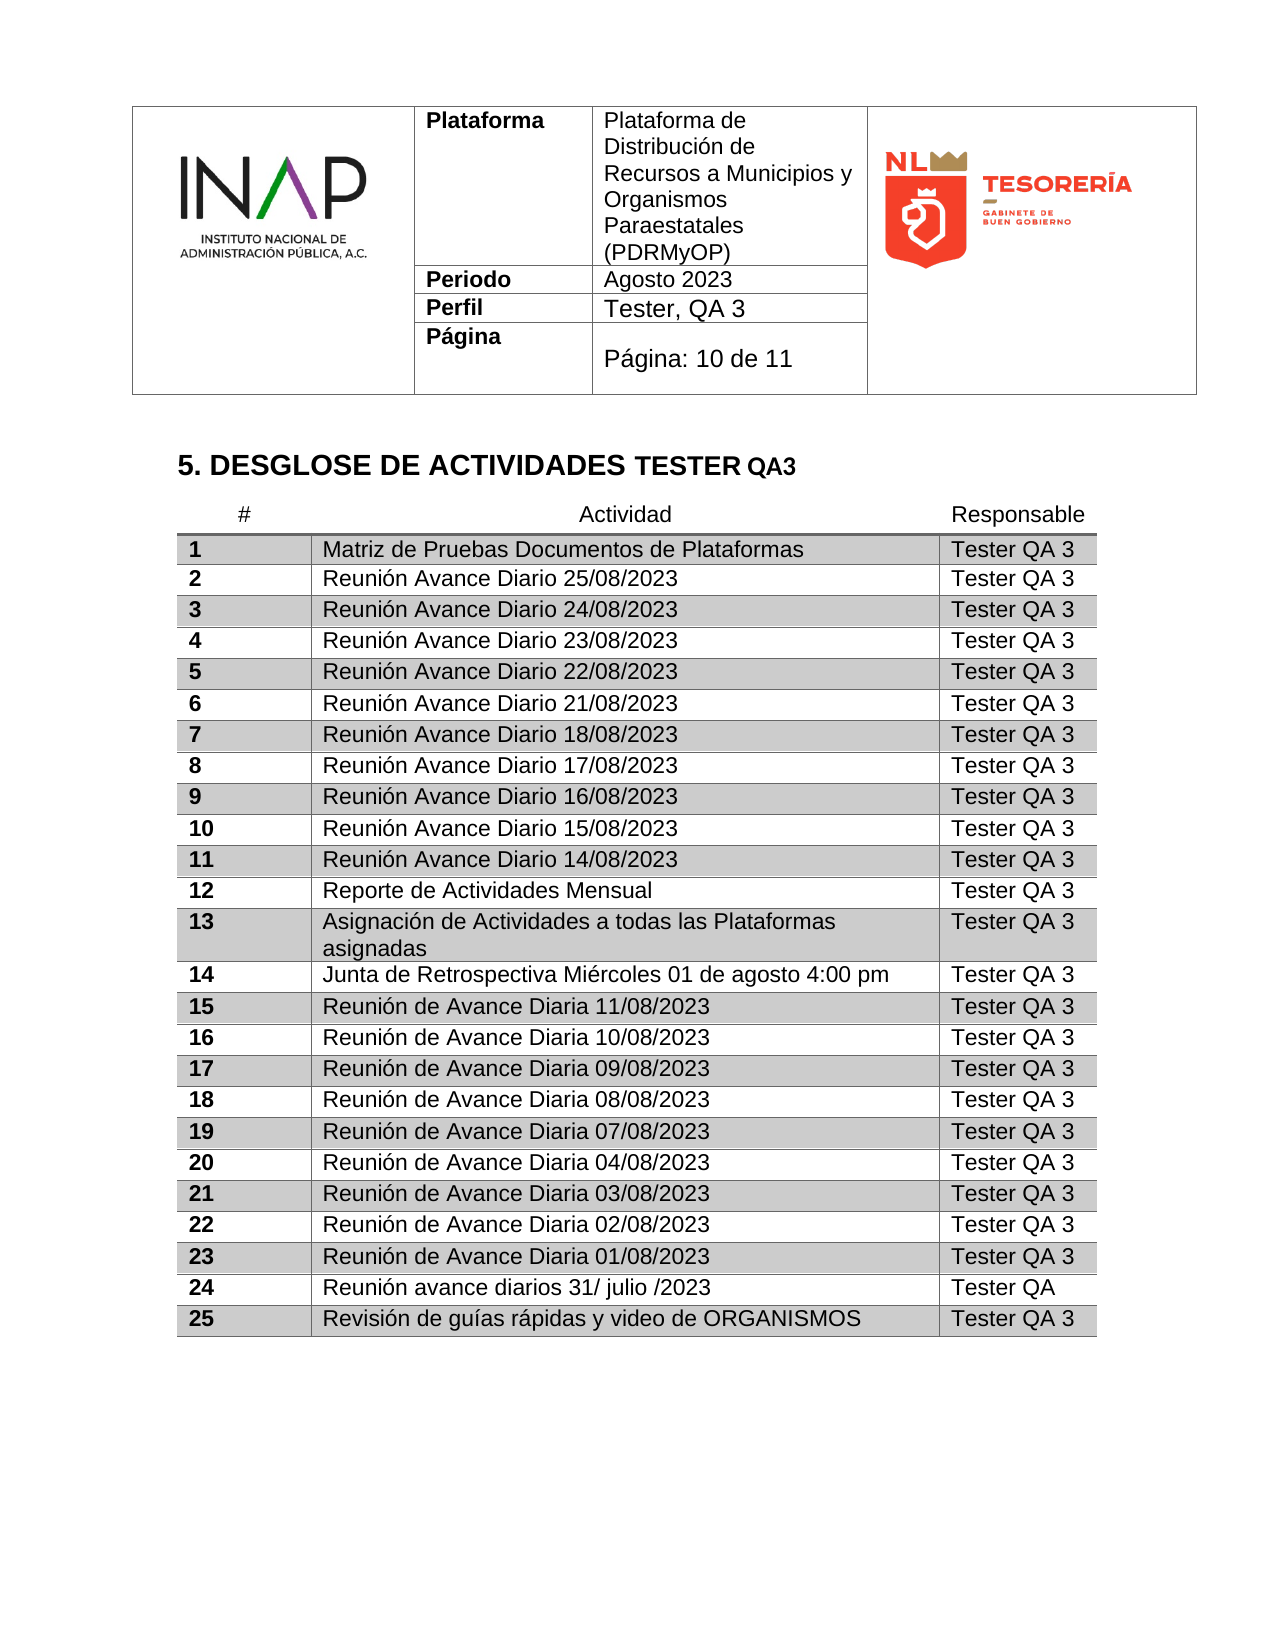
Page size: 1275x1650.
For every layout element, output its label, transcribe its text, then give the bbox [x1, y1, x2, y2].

picture [878, 149, 1185, 271]
table_cell Tester QA 3 [940, 565, 1097, 595]
table_cell Tester QA 3 [940, 1181, 1097, 1211]
table_cell Asignación de Actividades a todas las Plataformas asignadas [312, 909, 939, 961]
table_cell Tester QA 3 [940, 1118, 1097, 1148]
table_cell Tester QA 3 [940, 878, 1097, 908]
table_cell Reunión de Avance Diaria 09/08/2023 [312, 1056, 939, 1086]
table_cell Junta de Retrospectiva Miércoles 01 de agosto 4:00 pm [312, 962, 939, 992]
table_cell Tester QA 3 [940, 659, 1097, 689]
table_cell Tester QA 3 [940, 753, 1097, 783]
table_cell Tester QA 3 [940, 1306, 1097, 1336]
picture [143, 140, 404, 278]
table_cell Tester QA 3 [940, 1025, 1097, 1055]
table_cell 21 [177, 1181, 311, 1211]
text 5. DESGLOSE DE ACTIVIDADES TESTER QA3 [177, 448, 1098, 482]
table_header Responsable [940, 501, 1097, 533]
table_cell Reunión Avance Diario 17/08/2023 [312, 753, 939, 783]
table_cell Reunión de Avance Diaria 07/08/2023 [312, 1118, 939, 1148]
table_cell 18 [177, 1087, 311, 1117]
table_cell 11 [177, 846, 311, 876]
table_cell 16 [177, 1025, 311, 1055]
table_cell 14 [177, 962, 311, 992]
table_cell Tester QA 3 [940, 1150, 1097, 1180]
table_cell Reunión avance diarios 31/ julio /2023 [312, 1275, 939, 1305]
table_cell Reunión Avance Diario 21/08/2023 [312, 690, 939, 720]
table_cell 24 [177, 1275, 311, 1305]
table_cell Tester QA [940, 1275, 1097, 1305]
table_cell 4 [177, 628, 311, 658]
table_cell 25 [177, 1306, 311, 1336]
table_cell 8 [177, 753, 311, 783]
table_cell Tester QA 3 [940, 846, 1097, 876]
table_cell Tester QA 3 [940, 690, 1097, 720]
table_cell Tester QA 3 [940, 536, 1097, 564]
table_cell Reunión de Avance Diaria 04/08/2023 [312, 1150, 939, 1180]
table_cell Tester QA 3 [940, 1087, 1097, 1117]
table_cell Reunión Avance Diario 22/08/2023 [312, 659, 939, 689]
table_header Actividad [311, 501, 939, 533]
table_cell Tester QA 3 [940, 1243, 1097, 1273]
table_cell Reunión Avance Diario 18/08/2023 [312, 721, 939, 751]
table_cell Reunión Avance Diario 23/08/2023 [312, 628, 939, 658]
table_cell Reunión de Avance Diaria 03/08/2023 [312, 1181, 939, 1211]
table_cell 1 [177, 536, 311, 564]
table_cell Reunión de Avance Diaria 02/08/2023 [312, 1212, 939, 1242]
table_cell Reunión de Avance Diaria 08/08/2023 [312, 1087, 939, 1117]
table_cell Reunión de Avance Diaria 11/08/2023 [312, 993, 939, 1023]
table_cell 9 [177, 784, 311, 814]
table_cell 3 [177, 596, 311, 626]
table_cell Reunión de Avance Diaria 10/08/2023 [312, 1025, 939, 1055]
table_cell 15 [177, 993, 311, 1023]
table_cell Tester QA 3 [940, 1212, 1097, 1242]
table_cell Reunión Avance Diario 15/08/2023 [312, 815, 939, 845]
table_cell Reunión Avance Diario 25/08/2023 [312, 565, 939, 595]
table_cell Tester QA 3 [940, 909, 1097, 961]
table_cell Reunión de Avance Diaria 01/08/2023 [312, 1243, 939, 1273]
table_cell Reporte de Actividades Mensual [312, 878, 939, 908]
table_cell Tester QA 3 [940, 628, 1097, 658]
table_cell 23 [177, 1243, 311, 1273]
table_cell 17 [177, 1056, 311, 1086]
table_cell Tester QA 3 [940, 721, 1097, 751]
table_cell Reunión Avance Diario 14/08/2023 [312, 846, 939, 876]
table_header # [177, 501, 311, 533]
table_cell 19 [177, 1118, 311, 1148]
table_cell 20 [177, 1150, 311, 1180]
table_cell Revisión de guías rápidas y video de ORGANISMOS [312, 1306, 939, 1336]
table_cell Tester QA 3 [940, 993, 1097, 1023]
table_cell Tester QA 3 [940, 962, 1097, 992]
table_cell 13 [177, 909, 311, 961]
table_cell Reunión Avance Diario 16/08/2023 [312, 784, 939, 814]
table_cell Tester QA 3 [940, 784, 1097, 814]
table_cell Matriz de Pruebas Documentos de Plataformas [312, 536, 939, 564]
table_cell Tester QA 3 [940, 815, 1097, 845]
table_cell 22 [177, 1212, 311, 1242]
table_cell Tester QA 3 [940, 596, 1097, 626]
table_cell Reunión Avance Diario 24/08/2023 [312, 596, 939, 626]
table_cell 6 [177, 690, 311, 720]
table_cell 2 [177, 565, 311, 595]
table_cell 5 [177, 659, 311, 689]
table_cell 12 [177, 878, 311, 908]
table_cell 10 [177, 815, 311, 845]
table_cell 7 [177, 721, 311, 751]
table_cell Tester QA 3 [940, 1056, 1097, 1086]
